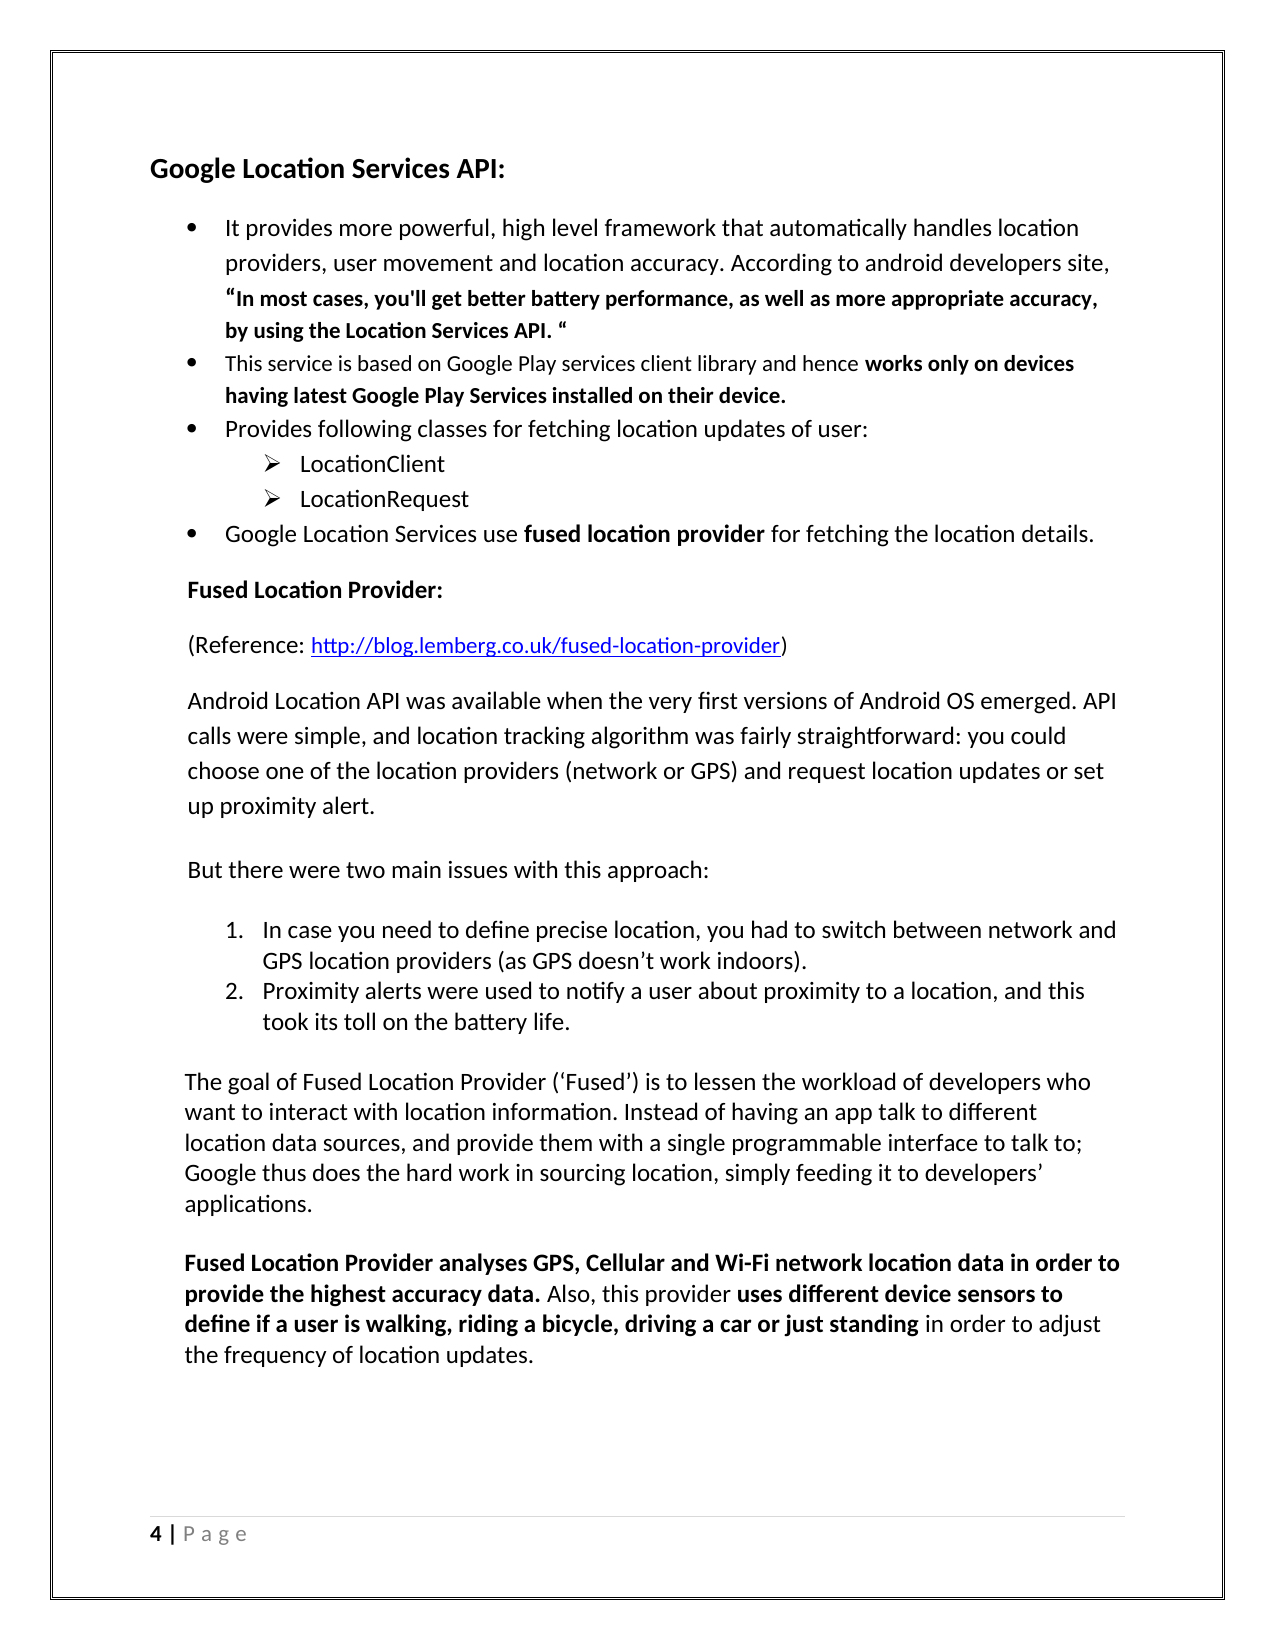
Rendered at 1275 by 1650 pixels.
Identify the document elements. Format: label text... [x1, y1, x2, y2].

list Provides following classes for fetching location updates of user: [187, 413, 1125, 443]
list Proximity alerts were used to notify a user about proximity to a location, and this took its toll on the battery life. [225, 975, 1125, 1036]
text Fused Location Provider: [150, 574, 1125, 604]
text Fused Location Provider analyses GPS, Cellular and Wi-Fi network location data in order to provide the highest accuracy data. Also, this provider uses different device sensors to define if a user is walking, riding a bicycle, driving a car or just standing in order to adjust the frequency of location updates. [184, 1247, 1125, 1369]
list LocationRequest [262, 483, 1125, 513]
text (Reference: http://blog.lemberg.co.uk/fused-location-provider) [150, 630, 1125, 660]
list In case you need to define precise location, you had to switch between network and GPS location providers (as GPS doesn’t work indoors). [225, 914, 1125, 975]
list LocationClient [262, 448, 1125, 478]
text Google Location Services API: [150, 150, 1125, 186]
list This service is based on Google Play services client library and hence works only on devices having latest Google Play Services installed on their device. [187, 349, 1125, 409]
list Google Location Services use fused location provider for fetching the location details. [187, 518, 1125, 548]
text The goal of Fused Location Provider (‘Fused’) is to lessen the workload of developers who want to interact with location information. Instead of having an app talk to different location data sources, and provide them with a single programmable interface to talk to; Google thus does the hard work in sourcing location, simply feeding it to developers’ applications. [313, 1066, 1125, 1218]
text Android Location API was available when the very first versions of Android OS emerged. API calls were simple, and location tracking algorithm was fairly straightforward: you could choose one of the location providers (network or GPS) and request location updates or set up proximity alert. [187, 686, 1125, 821]
text But there were two main issues with this approach: [150, 855, 1125, 885]
list It provides more powerful, high level framework that automatically handles location providers, user movement and location accuracy. According to android developers site, “In most cases, you'll get better battery performance, as well as more appropriate accuracy, by using the Location Services API. “ [187, 212, 1125, 344]
